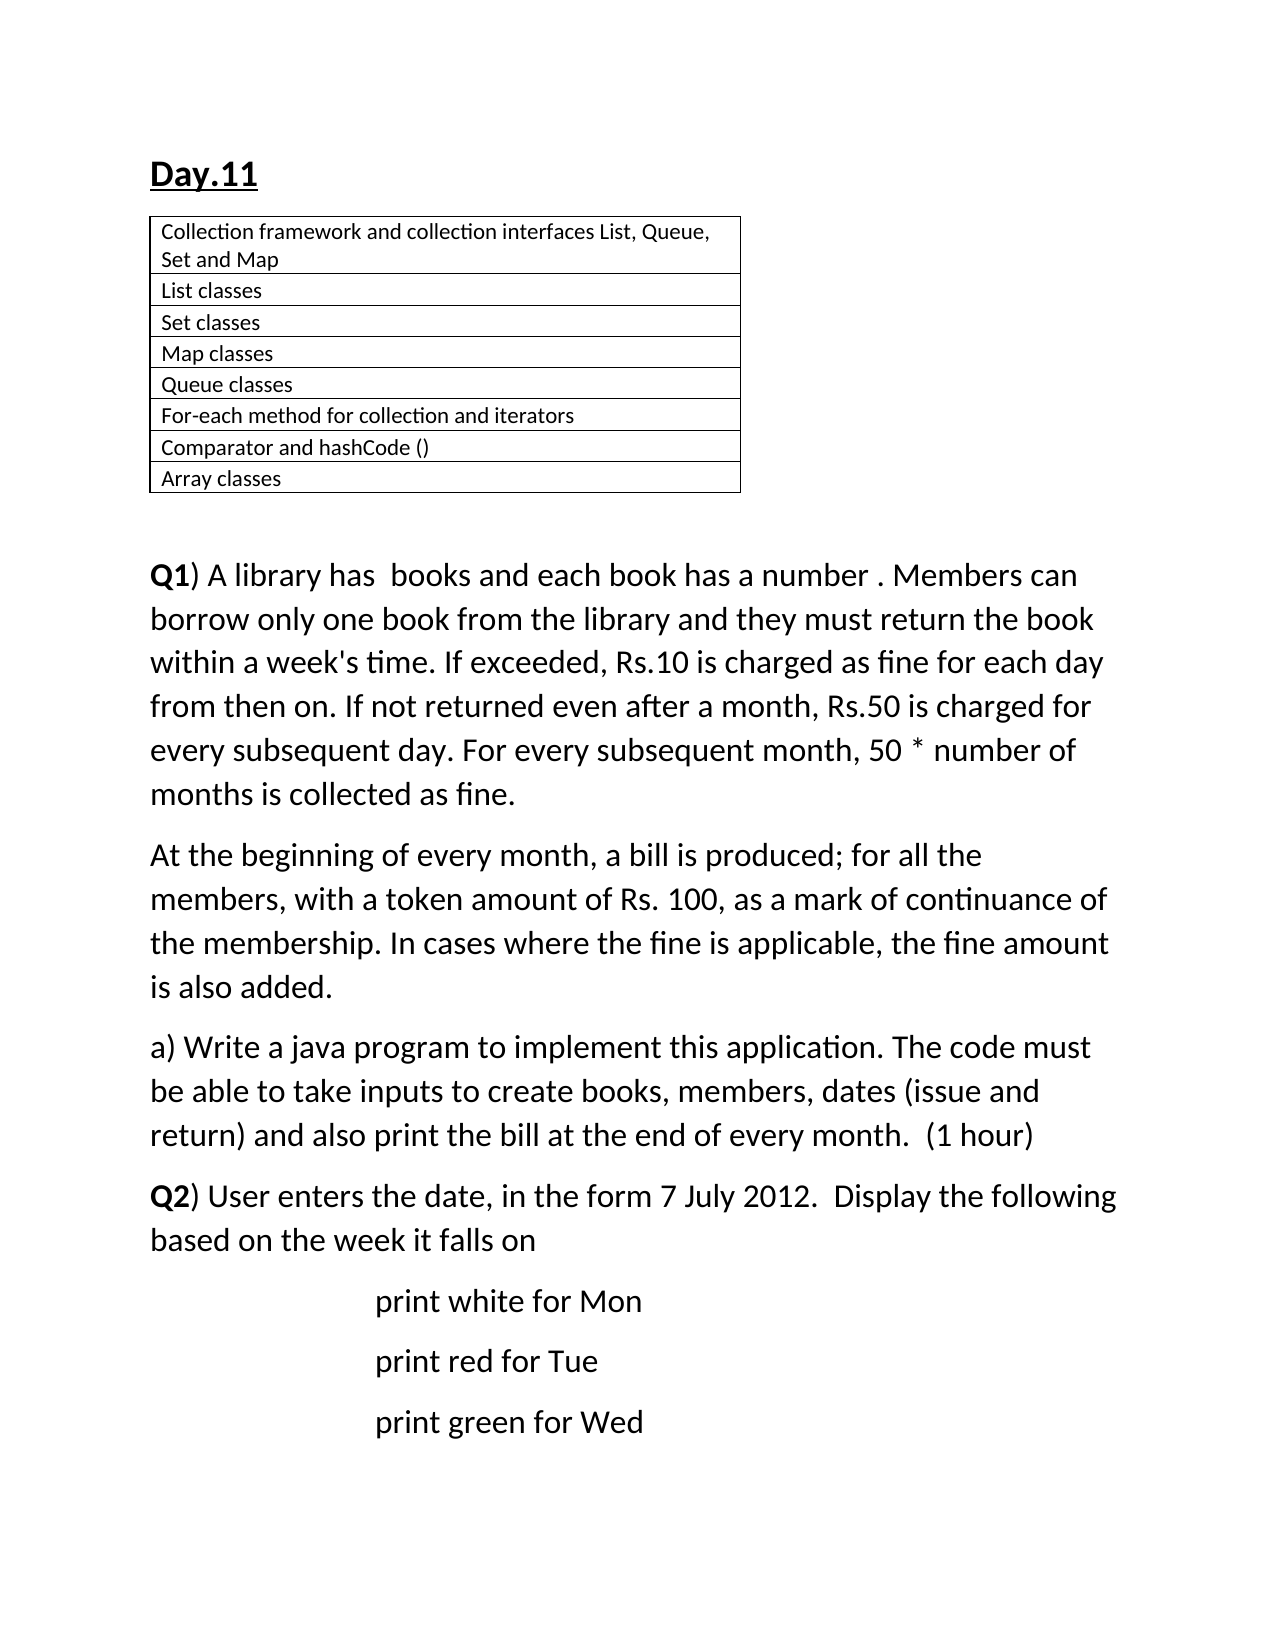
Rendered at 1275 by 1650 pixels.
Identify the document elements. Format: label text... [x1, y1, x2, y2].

table_cell Array classes [151, 462, 740, 492]
table_cell List classes [151, 274, 740, 304]
table_cell For-each method for collection and iterators [151, 399, 740, 429]
text Q1) A library has books and each book has a number . Members can borrow only one book from the library and they must return the book within a week's time. If exceeded, Rs.10 is charged as fine for each day from then on. If not returned even after a month, Rs.50 is charged for every subsequent day. For every subsequent month, 50 * number of months is collected as fine. [150, 554, 1125, 814]
table_header Collection framework and collection interfaces List, Queue, Set and Map [151, 217, 740, 273]
table_cell Map classes [151, 337, 740, 367]
text print red for Tue [300, 1340, 1125, 1381]
text print green for Wed [300, 1401, 1125, 1442]
table_cell Set classes [151, 306, 740, 336]
text Day.11 [150, 150, 1125, 196]
text a) Write a java program to implement this application. The code must be able to take inputs to create books, members, dates (issue and return) and also print the bill at the end of every month. (1 hour) [150, 1027, 1125, 1155]
table_cell Comparator and hashCode () [151, 431, 740, 461]
text Q2) User enters the date, in the form 7 July 2012. Display the following based on the week it falls on [150, 1175, 1125, 1260]
text At the beginning of every month, a bill is produced; for all the members, with a token amount of Rs. 100, as a mark of continuance of the membership. In cases where the fine is applicable, the fine amount is also added. [150, 834, 1125, 1007]
text print white for Mon [300, 1280, 1125, 1320]
table_cell Queue classes [151, 368, 740, 398]
